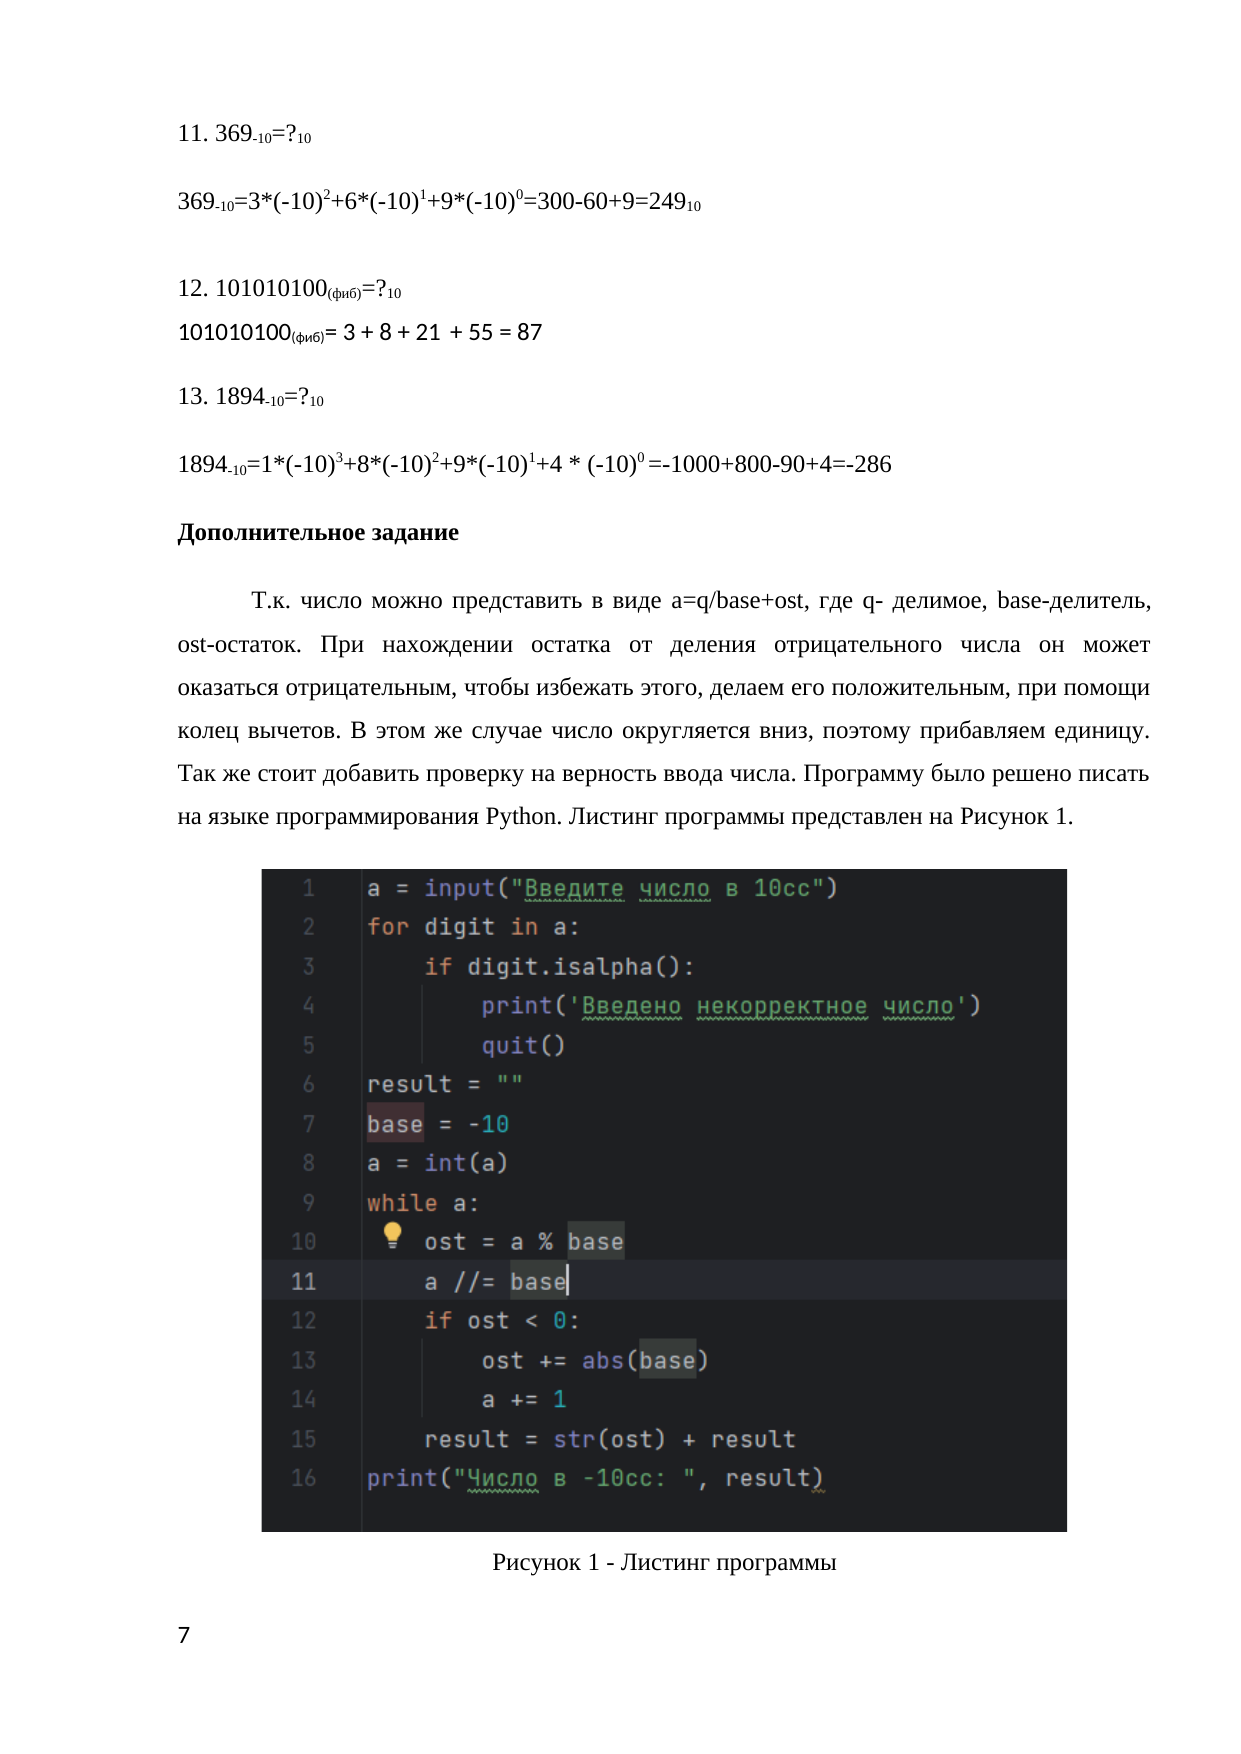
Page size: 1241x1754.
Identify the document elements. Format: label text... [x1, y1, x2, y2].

subtitle 12. 101010100(фиб)=?10 [177, 273, 1152, 302]
text Т.к. число можно представить в виде a=q/base+ost, где q- делимое, base-делитель, ost-остаток. При нахождении остатка от деления отрицательного числа он может оказаться отрицательным, чтобы избежать этого, делаем его положительным, при помощи колец вычетов. В этом же случае число округляется вниз, поэтому прибавляем единицу. Так же стоит добавить проверку на верность ввода числа. Программу было решено писать на языке программирования Python. Листинг программы представлен на рисунке 1. [177, 586, 1152, 830]
text 369-10=3*(-10)2+6*(-10)1+9*(-10)0=300-60+9=24910 [177, 186, 1152, 215]
text Рисунок 1 - Листинг программы [177, 1547, 1152, 1576]
text 101010100(фиб)= 3 + 8 + 21 + 55 = 87 [177, 316, 1152, 347]
text 1894-10=1*(-10)3+8*(-10)2+9*(-10)1+4 * (-10)0 =-1000+800-90+4=-286 [177, 449, 1152, 478]
subtitle 13. 1894-10=?10 [177, 381, 1152, 410]
subtitle 11. 369-10=?10 [177, 118, 1152, 147]
picture [261, 869, 1068, 1532]
subtitle Дополнительное задание [177, 517, 1152, 546]
